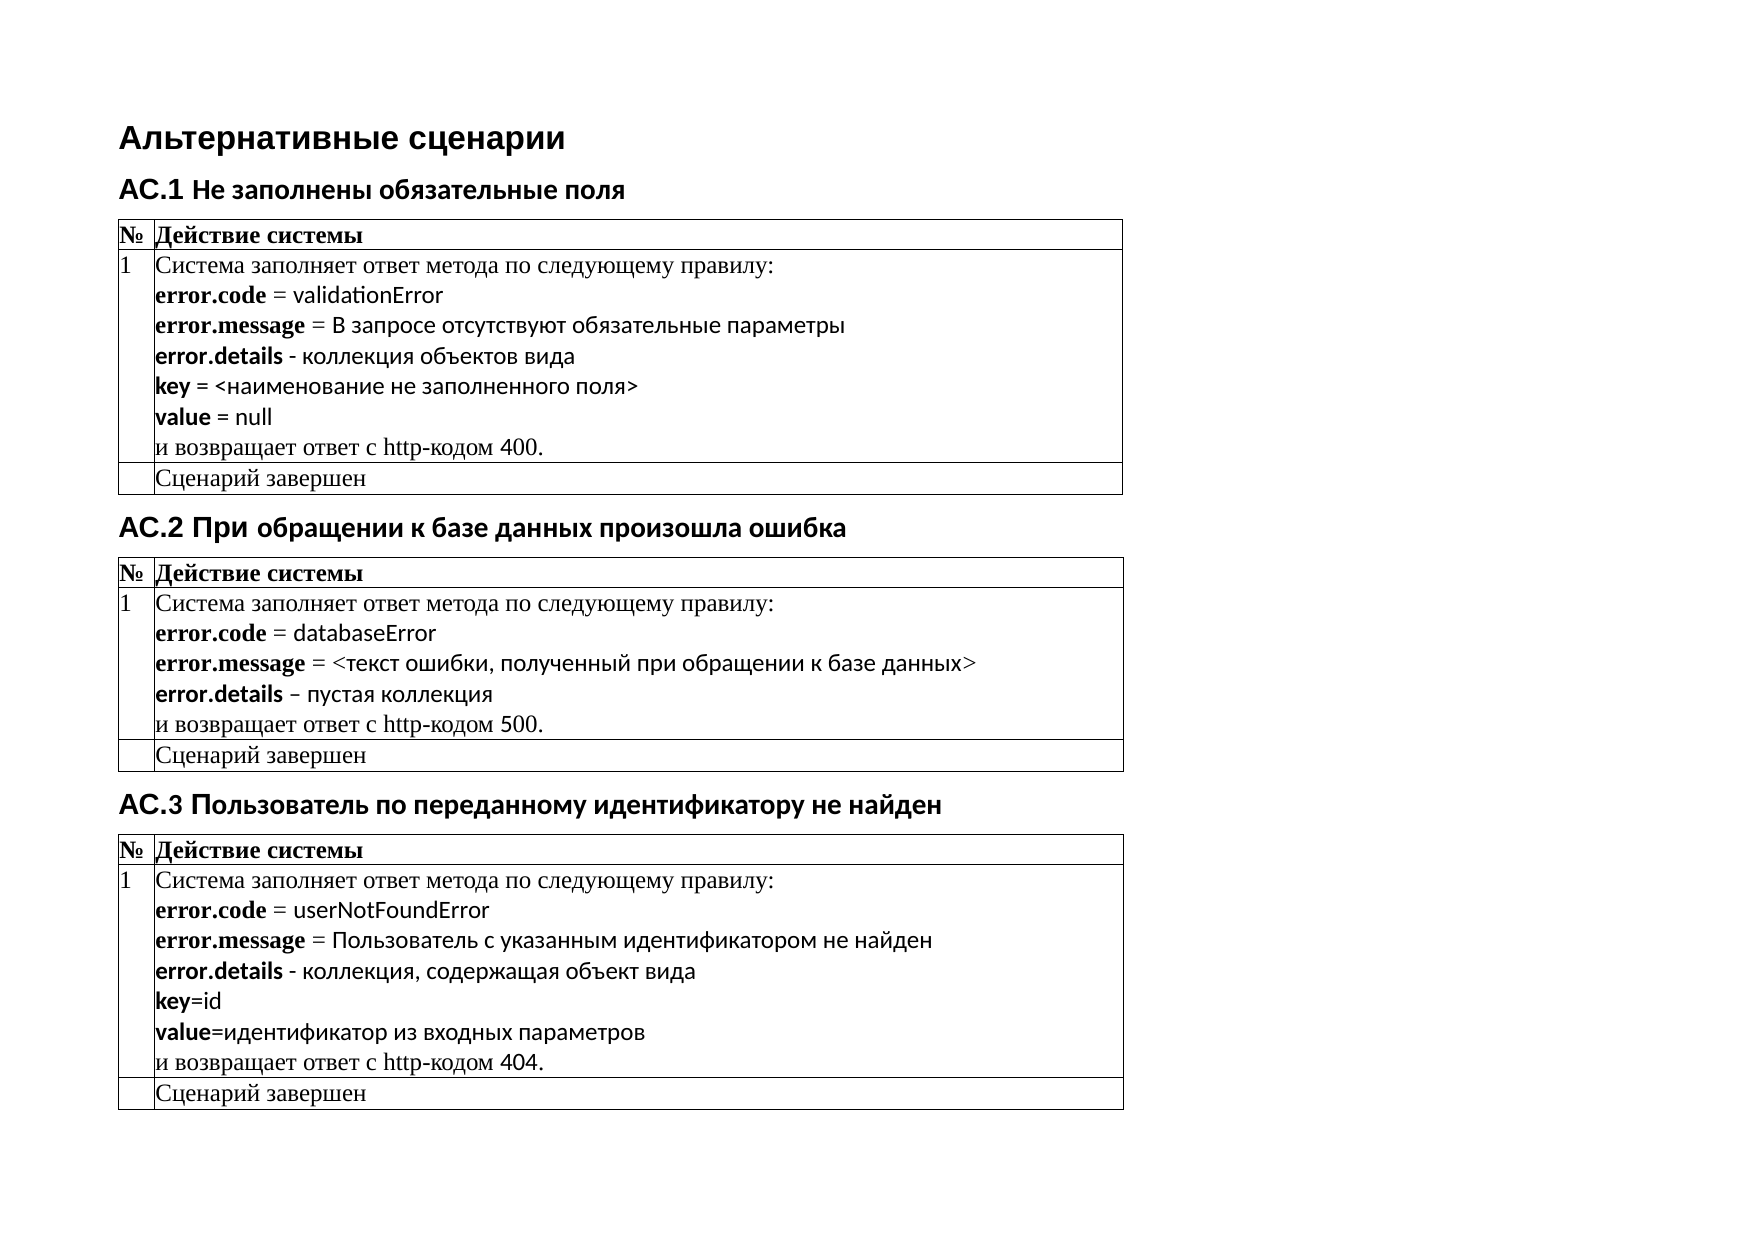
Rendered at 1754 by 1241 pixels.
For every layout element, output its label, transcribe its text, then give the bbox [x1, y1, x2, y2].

table_cell 1 [119, 588, 154, 739]
table_cell 1 [119, 250, 154, 462]
table_header № [119, 835, 154, 864]
subtitle АС.1 Не заполнены обязательные поля [118, 171, 1636, 207]
table_header Действие системы [155, 835, 1123, 864]
table_cell Сценарий завершен [155, 463, 1122, 493]
table_cell Система заполняет ответ метода по следующему правилу: error.code = databaseError error.message = <текст ошибки, полученный при обращении к базе данных> error.details – пустая коллекция и возвращает ответ с http-кодом 500. [155, 588, 1123, 739]
subtitle Альтернативные сценарии [118, 118, 1636, 157]
subtitle АС.2 При обращении к базе данных произошла ошибка [118, 509, 1636, 545]
table_cell [119, 1078, 154, 1108]
table_cell [119, 740, 154, 771]
table_header № [119, 558, 154, 587]
table_cell Система заполняет ответ метода по следующему правилу: error.code = validationError error.message = В запросе отсутствуют обязательные параметры error.details - коллекция объектов вида key = <наименование не заполненного поля> value = null и возвращает ответ с http-кодом 400. [155, 250, 1122, 462]
table_cell 1 [119, 865, 154, 1077]
table_cell Сценарий завершен [155, 740, 1123, 771]
table_cell [119, 463, 154, 493]
table_cell Система заполняет ответ метода по следующему правилу: error.code = userNotFoundError error.message = Пользователь с указанным идентификатором не найден error.details - коллекция, содержащая объект вида key=id value=идентификатор из входных параметров и возвращает ответ с http-кодом 404. [155, 865, 1123, 1077]
table_cell Сценарий завершен [155, 1078, 1123, 1108]
table_header Действие системы [155, 558, 1123, 587]
table_header Действие системы [155, 220, 1122, 249]
subtitle АС.3 Пользователь по переданному идентификатору не найден [118, 786, 1636, 822]
table_header № [119, 220, 154, 249]
